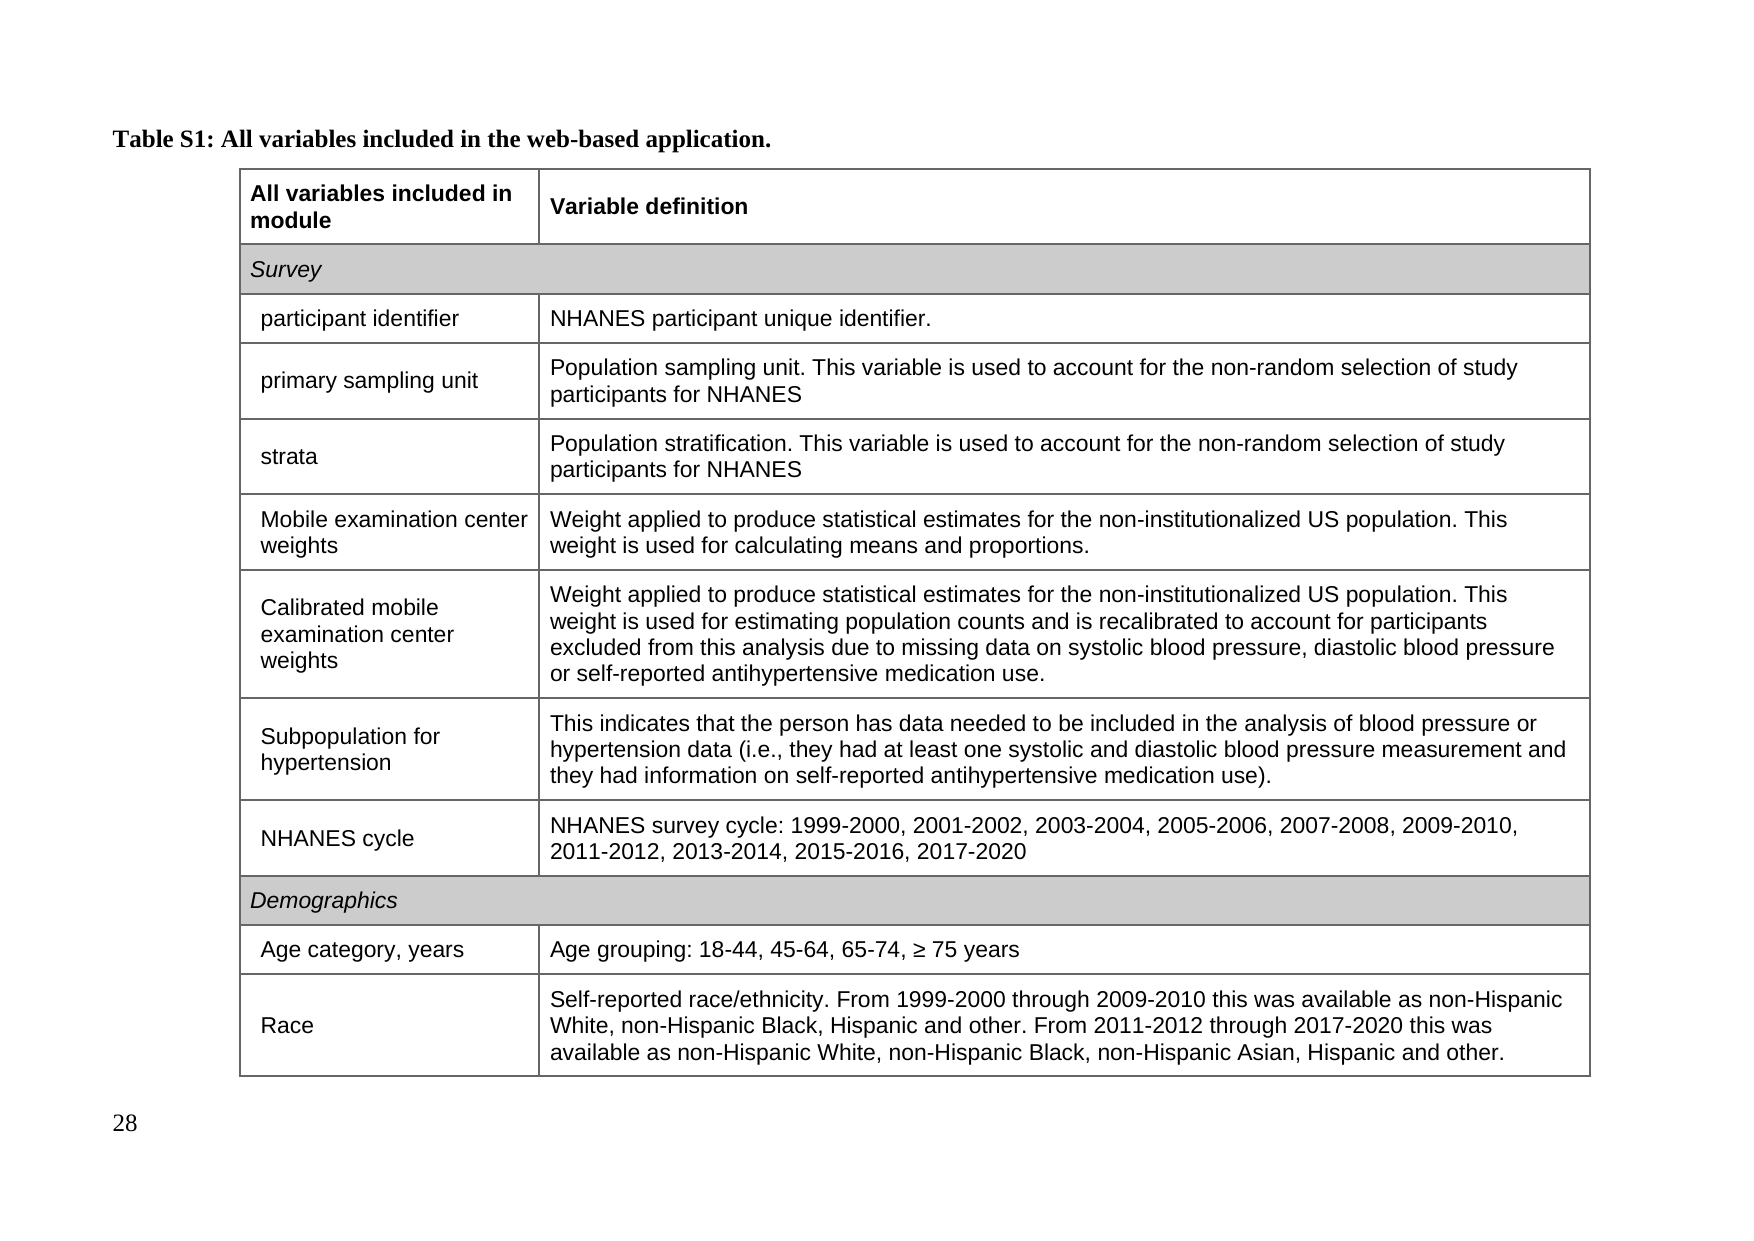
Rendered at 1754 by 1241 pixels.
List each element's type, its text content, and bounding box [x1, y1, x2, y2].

table_header All variables included in module [241, 170, 538, 243]
table_cell Weight applied to produce statistical estimates for the non-institutionalized US population. This weight is used for calculating means and proportions. [540, 495, 1589, 569]
table_cell participant identifier [241, 295, 538, 342]
table_cell strata [241, 420, 538, 493]
subtitle Table S1: All variables included in the web-based application. [112, 124, 1716, 153]
table_cell Population stratification. This variable is used to account for the non-random selection of study participants for NHANES [540, 420, 1589, 493]
table_header Variable definition [540, 170, 1589, 243]
table_cell NHANES participant unique identifier. [540, 295, 1589, 342]
table_cell Demographics [241, 877, 1589, 924]
table_cell Survey [241, 245, 1589, 293]
table_cell primary sampling unit [241, 344, 538, 417]
table_cell Calibrated mobile examination center weights [241, 571, 538, 697]
table_cell Age category, years [241, 926, 538, 973]
table_cell NHANES survey cycle: 1999-2000, 2001-2002, 2003-2004, 2005-2006, 2007-2008, 2009-2010, 2011-2012, 2013-2014, 2015-2016, 2017-2020 [540, 801, 1589, 875]
table_cell Race [241, 975, 538, 1075]
table_cell NHANES cycle [241, 801, 538, 875]
table_cell This indicates that the person has data needed to be included in the analysis of blood pressure or hypertension data (i.e., they had at least one systolic and diastolic blood pressure measurement and they had information on self-reported antihypertensive medication use). [540, 699, 1589, 799]
table_cell Subpopulation for hypertension [241, 699, 538, 799]
table_cell Weight applied to produce statistical estimates for the non-institutionalized US population. This weight is used for estimating population counts and is recalibrated to account for participants excluded from this analysis due to missing data on systolic blood pressure, diastolic blood pressure or self-reported antihypertensive medication use. [540, 571, 1589, 697]
table_cell Self-reported race/ethnicity. From 1999-2000 through 2009-2010 this was available as non-Hispanic White, non-Hispanic Black, Hispanic and other. From 2011-2012 through 2017-2020 this was available as non-Hispanic White, non-Hispanic Black, non-Hispanic Asian, Hispanic and other. [540, 975, 1589, 1075]
table_cell Mobile examination center weights [241, 495, 538, 569]
table_cell Age grouping: 18-44, 45-64, 65-74, ≥ 75 years [540, 926, 1589, 973]
table_cell Population sampling unit. This variable is used to account for the non-random selection of study participants for NHANES [540, 344, 1589, 417]
